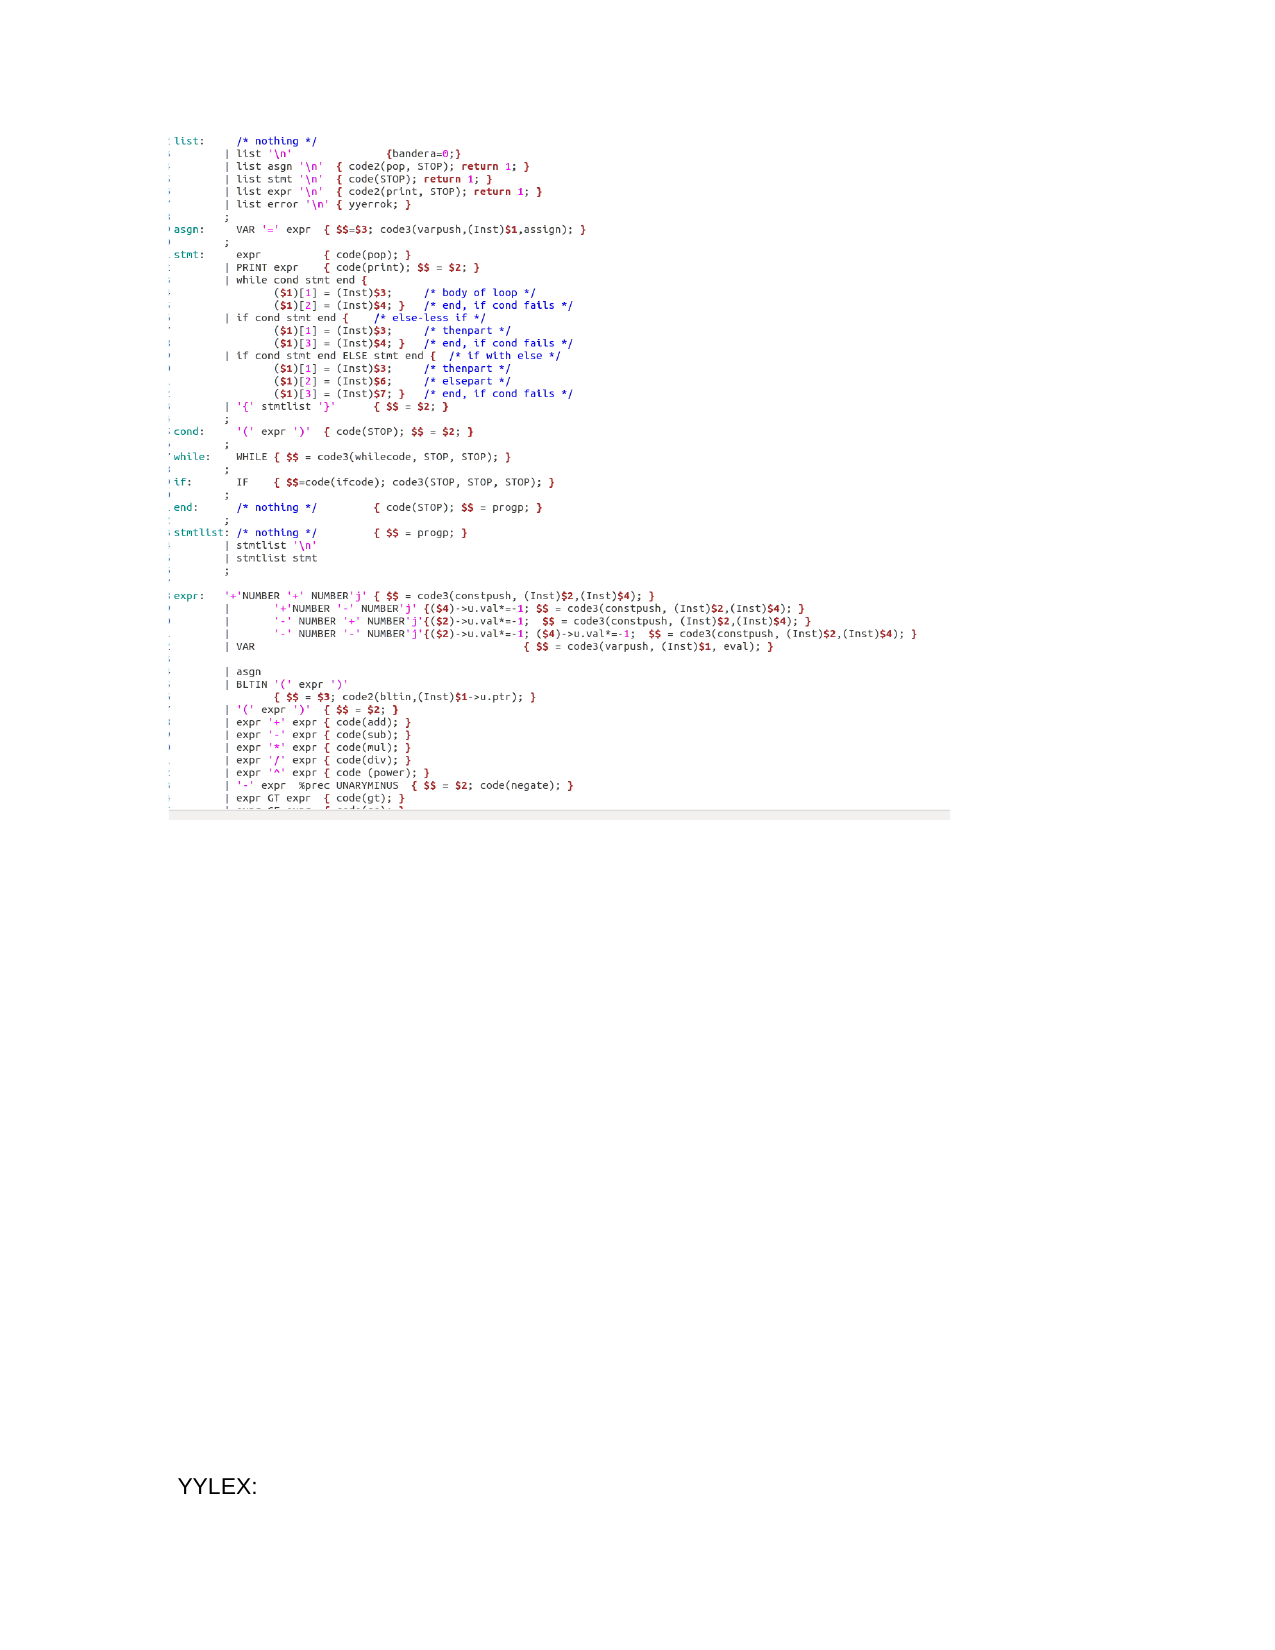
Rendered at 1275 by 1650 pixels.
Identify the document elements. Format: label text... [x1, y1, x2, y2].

picture [168, 135, 951, 820]
text YYLEX: [177, 1473, 1098, 1499]
